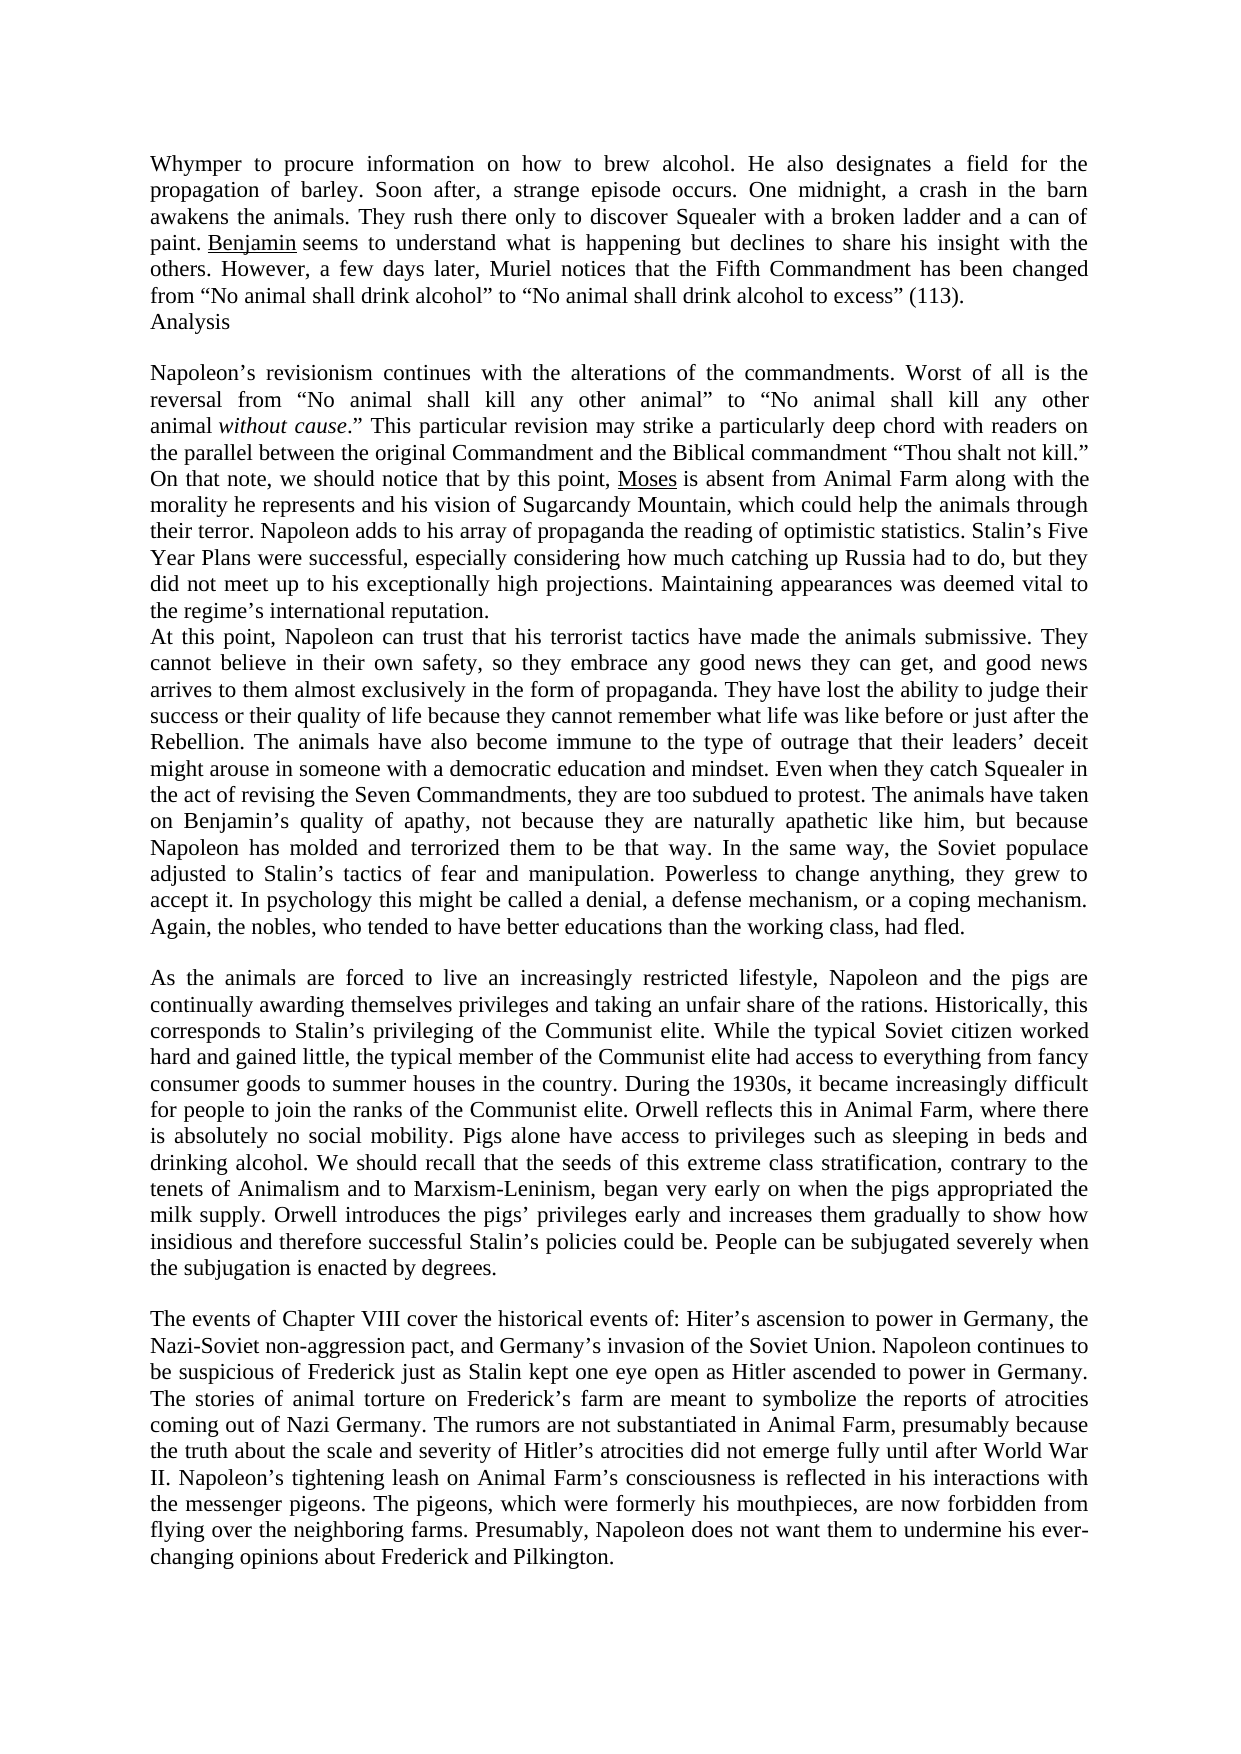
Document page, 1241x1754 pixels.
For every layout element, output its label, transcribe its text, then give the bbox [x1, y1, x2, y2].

text The events of Chapter VIII cover the historical events of: Hiter’s ascension to power in Germany, the Nazi-Soviet non-aggression pact, and Germany’s invasion of the Soviet Union. Napoleon continues to be suspicious of Frederick just as Stalin kept one eye open as Hitler ascended to power in Germany. The stories of animal torture on Frederick’s farm are meant to symbolize the reports of atrocities coming out of Nazi Germany. The rumors are not substantiated in Animal Farm, presumably because the truth about the scale and severity of Hitler’s atrocities did not emerge fully until after World War II. Napoleon’s tightening leash on Animal Farm’s consciousness is reflected in his interactions with the messenger pigeons. The pigeons, which were formerly his mouthpieces, are now forbidden from flying over the neighboring farms. Presumably, Napoleon does not want them to undermine his ever-changing opinions about Frederick and Pilkington. [150, 1306, 1090, 1569]
text As the animals are forced to live an increasingly restricted lifestyle, Napoleon and the pigs are continually awarding themselves privileges and taking an unfair share of the rations. Historically, this corresponds to Stalin’s privileging of the Communist elite. While the typical Soviet citizen worked hard and gained little, the typical member of the Communist elite had access to everything from fancy consumer goods to summer houses in the country. During the 1930s, it became increasingly difficult for people to join the ranks of the Communist elite. Orwell reflects this in Animal Farm, where there is absolutely no social mobility. Pigs alone have access to privileges such as sleeping in beds and drinking alcohol. We should recall that the seeds of this extreme class stratification, contrary to the tenets of Animalism and to Marxism-Leninism, began very early on when the pigs appropriated the milk supply. Orwell introduces the pigs’ privileges early and increases them gradually to show how insidious and therefore successful Stalin’s policies could be. People can be subjugated severely when the subjugation is enacted by degrees. [150, 964, 1090, 1281]
text At this point, Napoleon can trust that his terrorist tactics have made the animals submissive. They cannot believe in their own safety, so they embrace any good news they can get, and good news arrives to them almost exclusively in the form of propaganda. They have lost the ability to judge their success or their quality of life because they cannot remember what life was like before or just after the Rebellion. The animals have also become immune to the type of outrage that their leaders’ deceit might arouse in someone with a democratic education and mindset. Even when they catch Squealer in the act of revising the Seven Commandments, they are too subdued to protest. The animals have taken on Benjamin’s quality of apathy, not because they are naturally apathetic like him, but because Napoleon has molded and terrorized them to be that way. In the same way, the Soviet populace adjusted to Stalin’s tactics of fear and manipulation. Powerless to change anything, they grew to accept it. In psychology this might be called a denial, a defense mechanism, or a coping mechanism. Again, the nobles, who tended to have better educations than the working class, had fled. [150, 623, 1090, 939]
text Analysis [150, 308, 1090, 334]
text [150, 150, 1090, 308]
text Napoleon’s revisionism continues with the alterations of the commandments. Worst of all is the reversal from “No animal shall kill any other animal” to “No animal shall kill any other animal without cause.” This particular revision may strike a particularly deep chord with readers on the parallel between the original Commandment and the Biblical commandment “Thou shalt not kill.” On that note, we should notice that by this point, Moses is absent from Animal Farm along with the morality he represents and his vision of Sugarcandy Mountain, which could help the animals through their terror. Napoleon adds to his array of propaganda the reading of optimistic statistics. Stalin’s Five Year Plans were successful, especially considering how much catching up Russia had to do, but they did not meet up to his exceptionally high projections. Maintaining appearances was deemed vital to the regime’s international reputation. [150, 359, 1090, 623]
